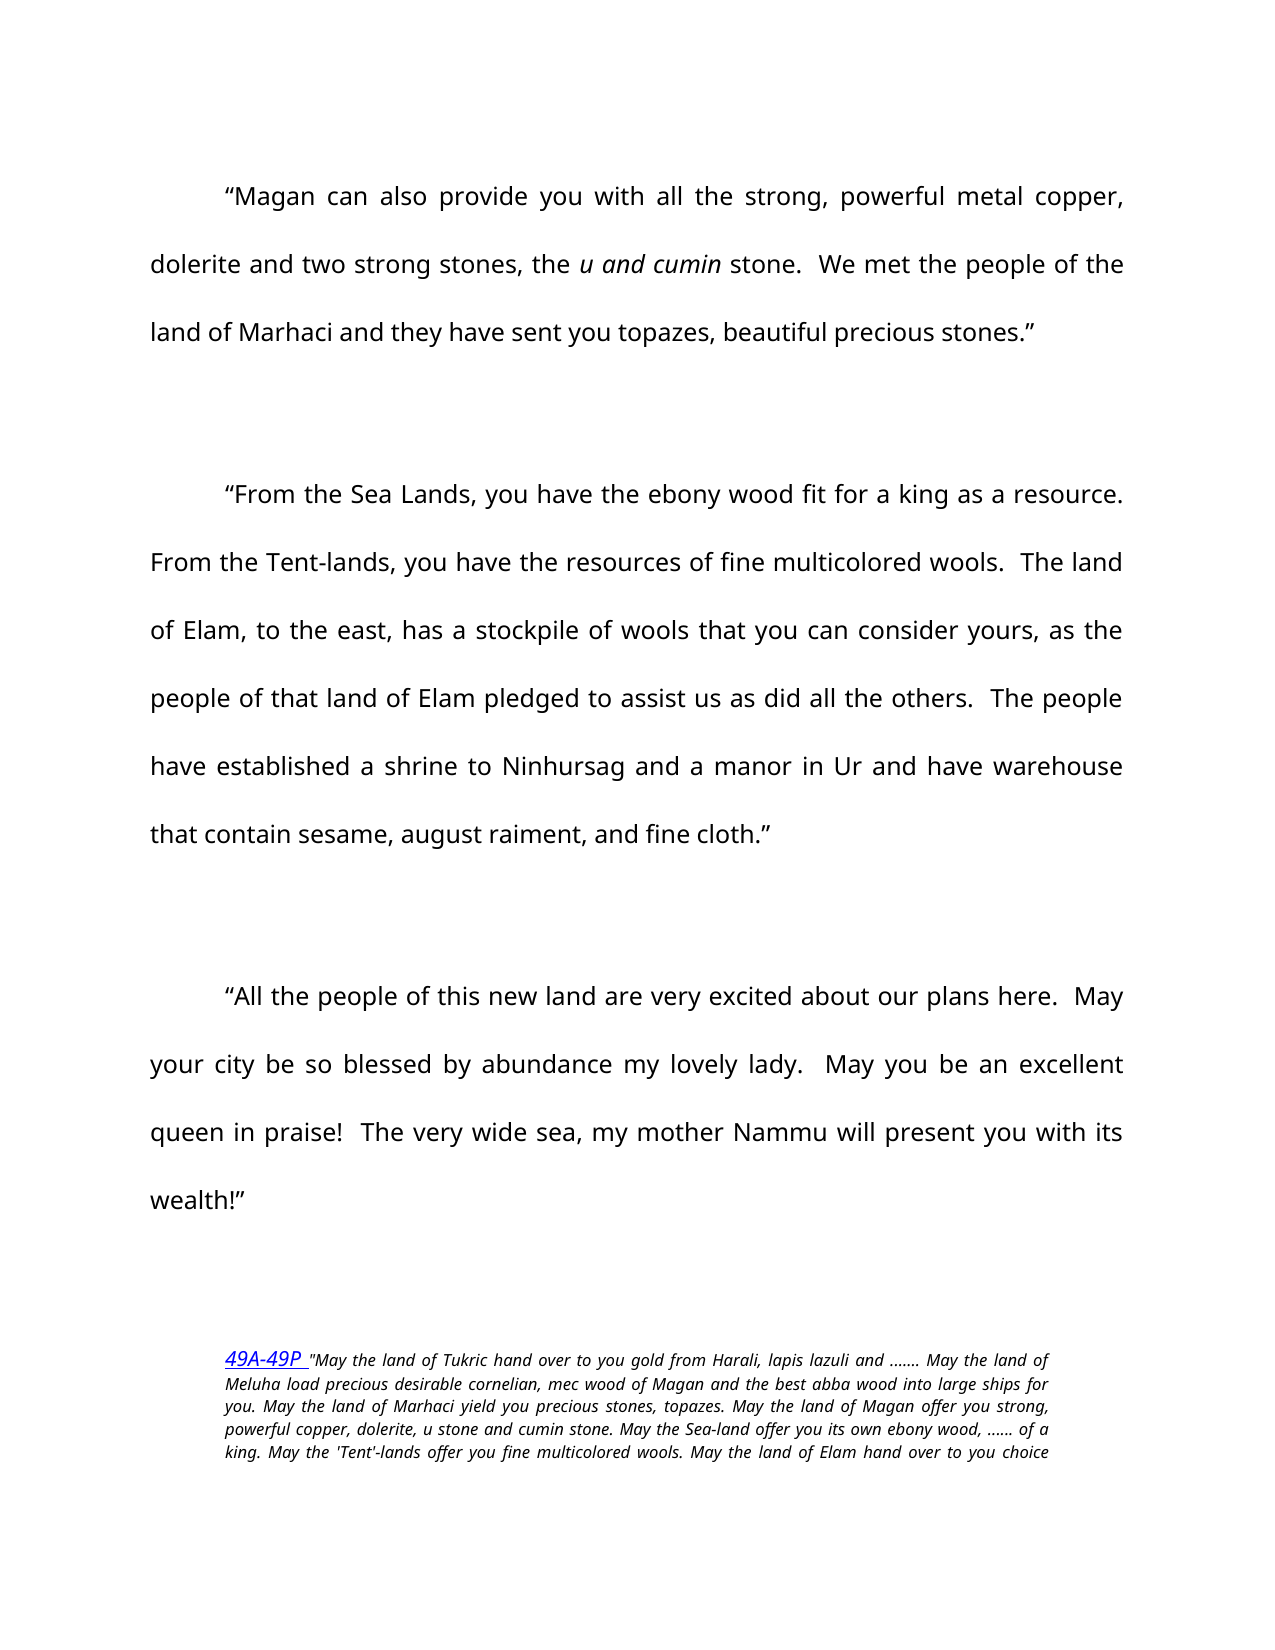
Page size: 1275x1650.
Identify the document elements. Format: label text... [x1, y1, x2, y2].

text “From the Sea Lands, you have the ebony wood fit for a king as a resource. From the Tent-lands, you have the resources of fine multicolored wools. The land of Elam, to the east, has a stockpile of wools that you can consider yours, as the people of that land of Elam pledged to assist us as did all the others. The people have established a shrine to Ninhursag and a manor in Ur and have warehouse that contain sesame, august raiment, and fine cloth.” [150, 476, 1125, 851]
text “Magan can also provide you with all the strong, powerful metal copper, dolerite and two strong stones, the u and cumin stone. We met the people of the land of Marhaci and they have sent you topazes, beautiful precious stones.” [150, 179, 1125, 349]
text “All the people of this new land are very excited about our plans here. May your city be so blessed by abundance my lovely lady. May you be an excellent queen in praise! The very wide sea, my mother Nammu will present you with its wealth!” [150, 978, 1125, 1217]
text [225, 1344, 1050, 1463]
